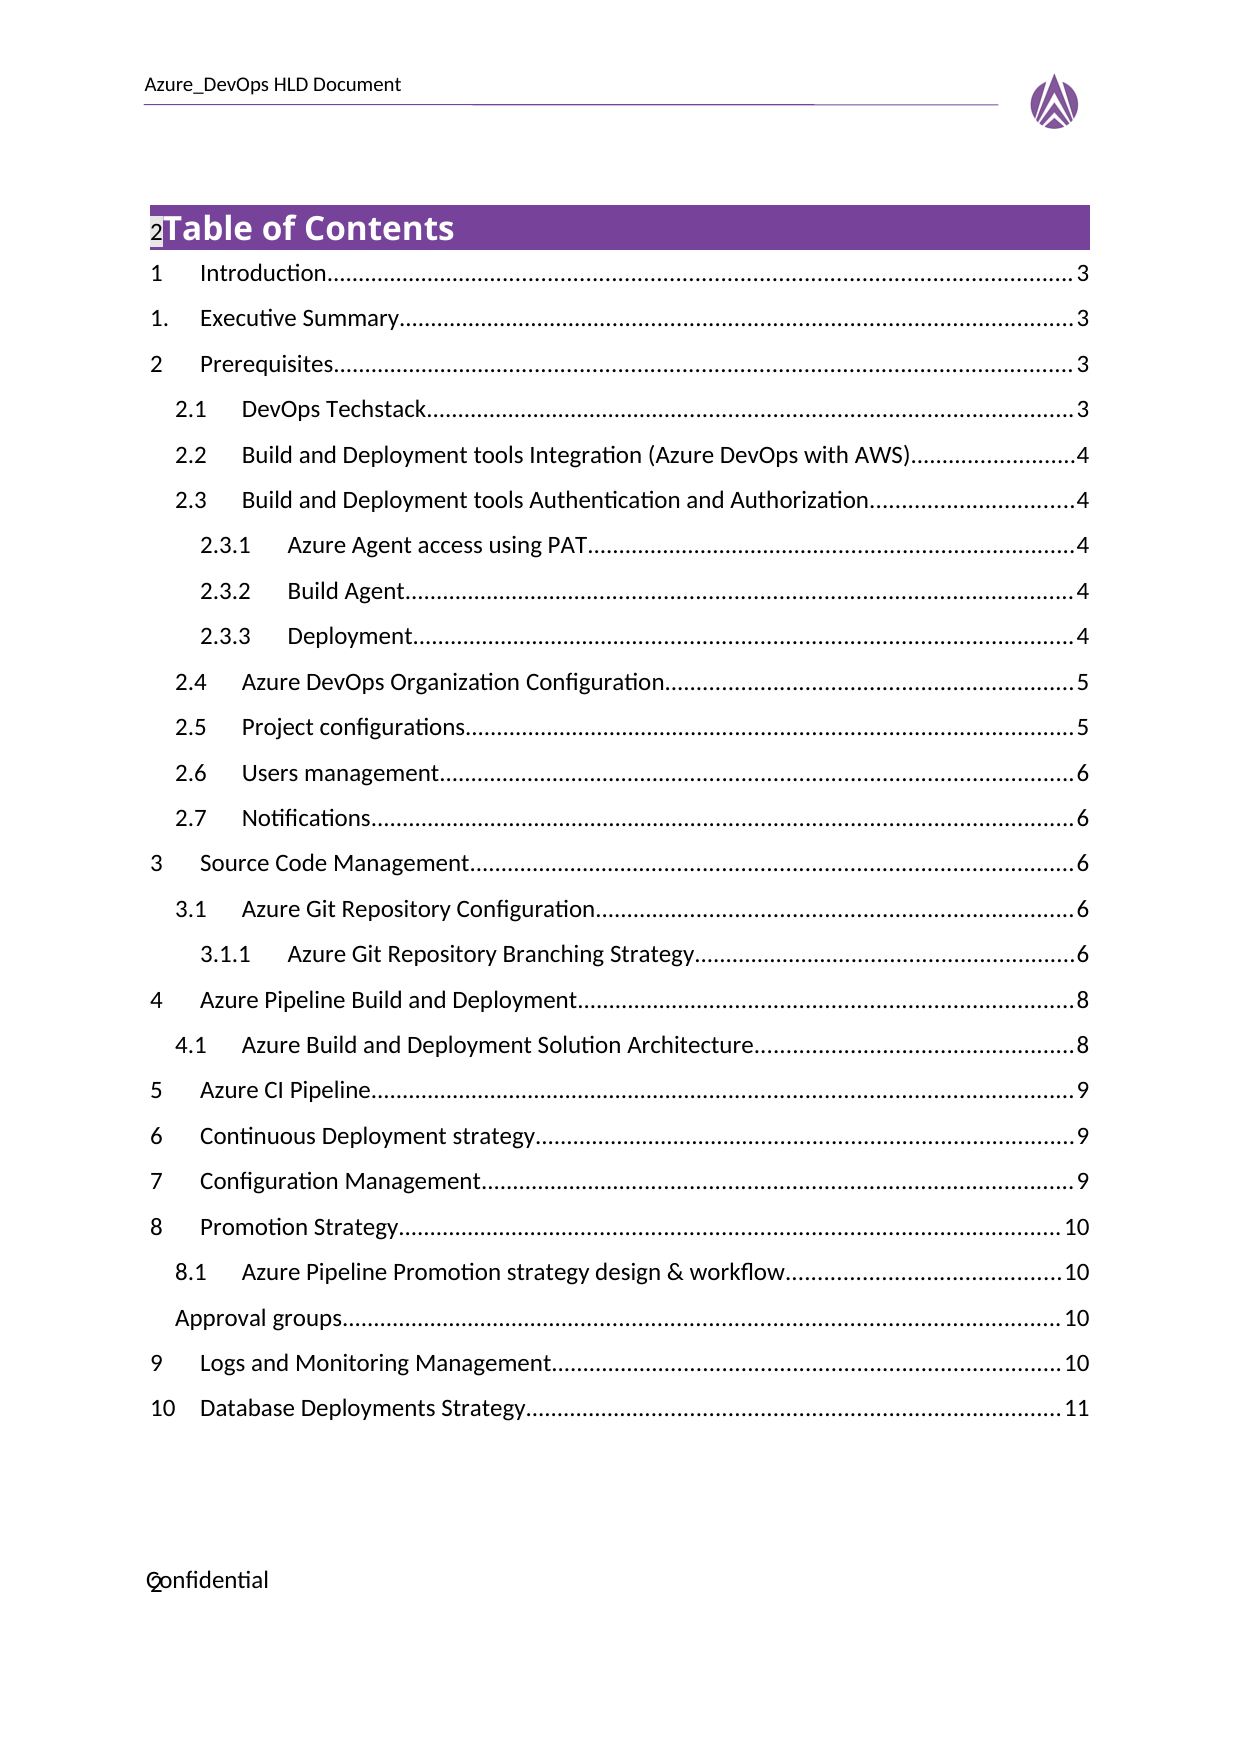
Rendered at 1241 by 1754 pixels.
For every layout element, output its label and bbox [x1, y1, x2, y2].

picture [1027, 73, 1082, 129]
